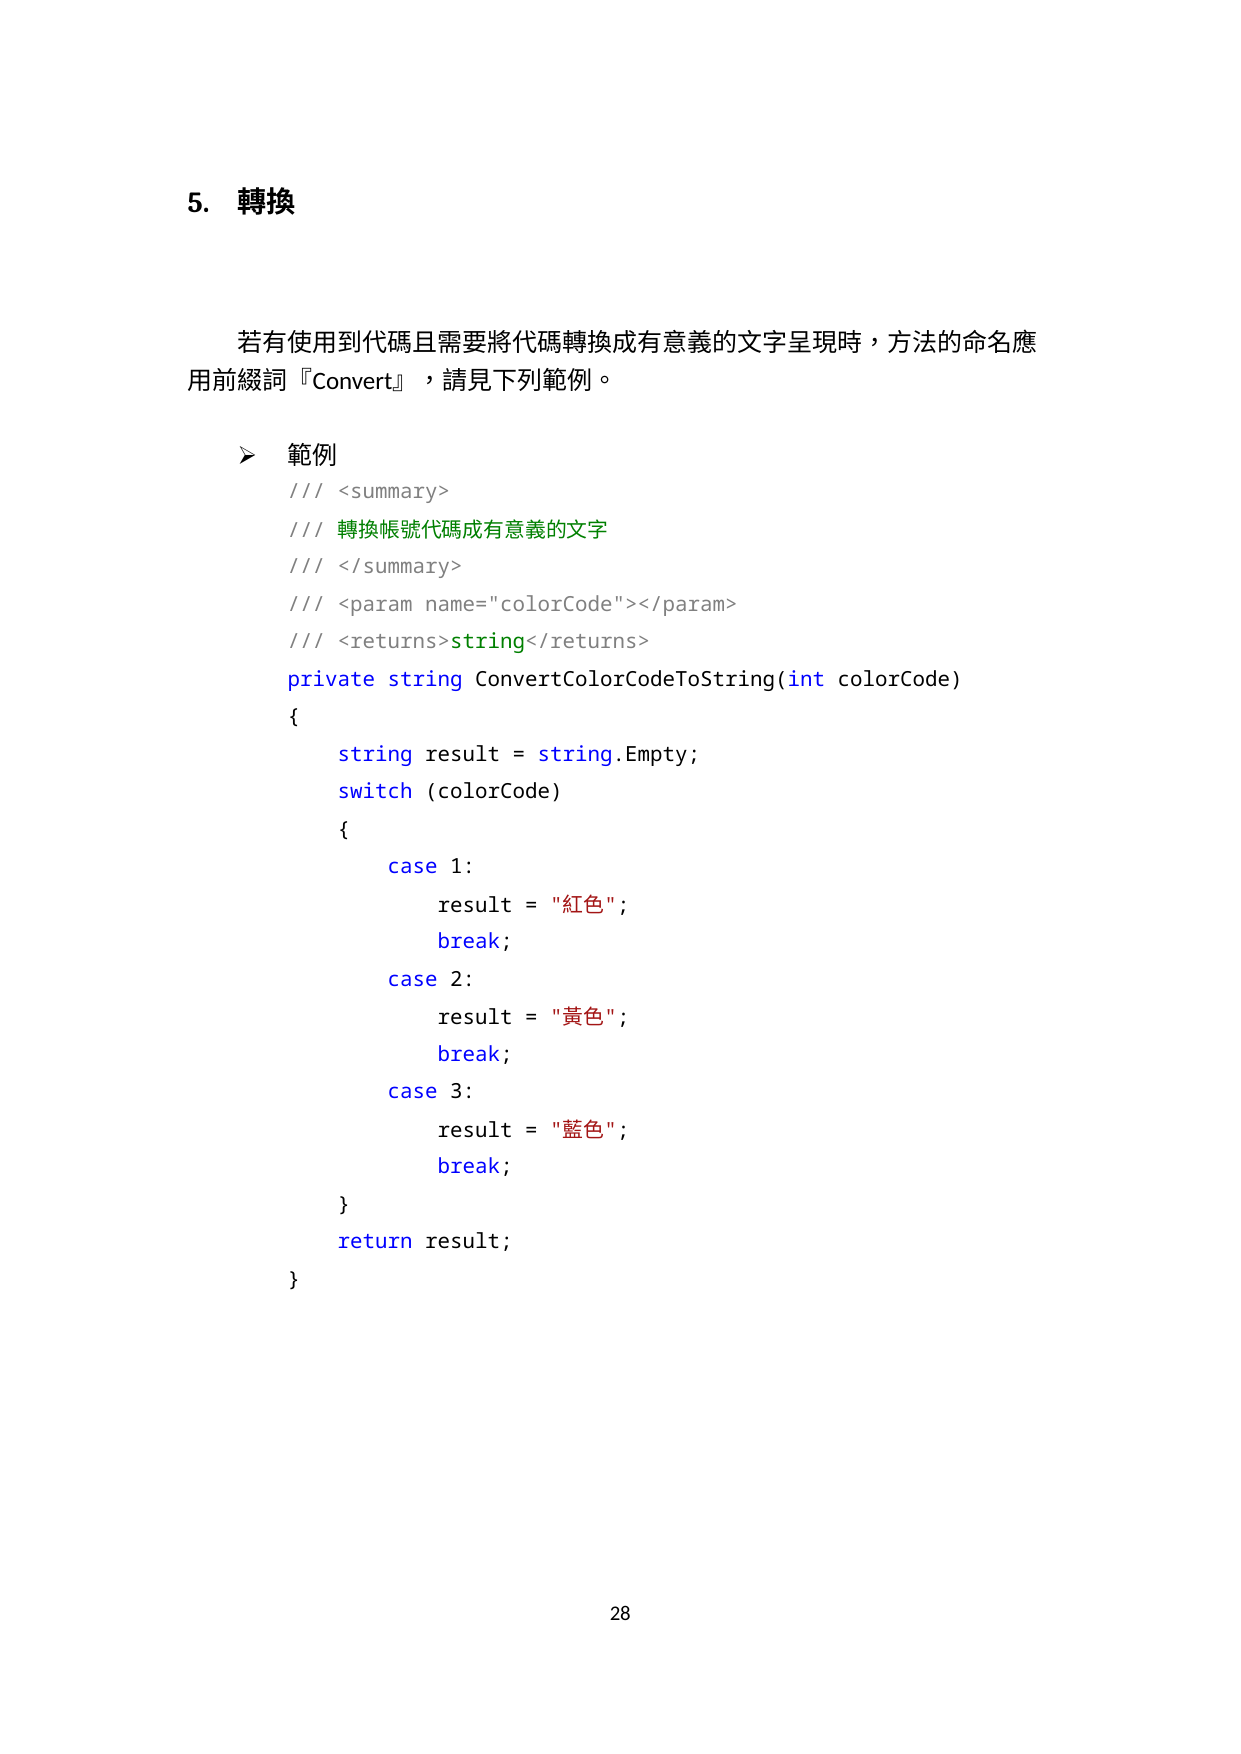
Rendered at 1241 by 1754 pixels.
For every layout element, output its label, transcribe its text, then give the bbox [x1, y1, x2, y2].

text result = "藍色"; [287, 1109, 1053, 1147]
text break; [287, 922, 1053, 959]
text result = "紅色"; [287, 884, 1053, 922]
text /// 轉換帳號代碼成有意義的文字 [287, 509, 1053, 547]
text case 1: [287, 847, 1053, 884]
text { [287, 697, 1053, 734]
text case 3: [287, 1072, 1053, 1109]
text } [287, 1259, 1053, 1297]
text switch (colorCode) [287, 772, 1053, 809]
text { [287, 809, 1053, 847]
text result = "黃色"; [287, 997, 1053, 1034]
text case 2: [287, 959, 1053, 997]
list 範例 [237, 434, 1053, 472]
subtitle 轉換 [187, 162, 1053, 237]
text return result; [287, 1222, 1053, 1259]
text /// <summary> [287, 472, 1053, 509]
text } [287, 1184, 1053, 1222]
text private string ConvertColorCodeToString(int colorCode) [287, 659, 1053, 697]
text /// <param name="colorCode"></param> [287, 584, 1053, 622]
text break; [287, 1147, 1053, 1184]
text 若有使用到代碼且需要將代碼轉換成有意義的文字呈現時，方法的命名應用前綴詞『Convert』，請見下列範例。 [187, 322, 1053, 397]
text break; [287, 1034, 1053, 1072]
text /// </summary> [287, 547, 1053, 584]
text /// <returns>string</returns> [287, 622, 1053, 659]
text string result = string.Empty; [287, 734, 1053, 772]
